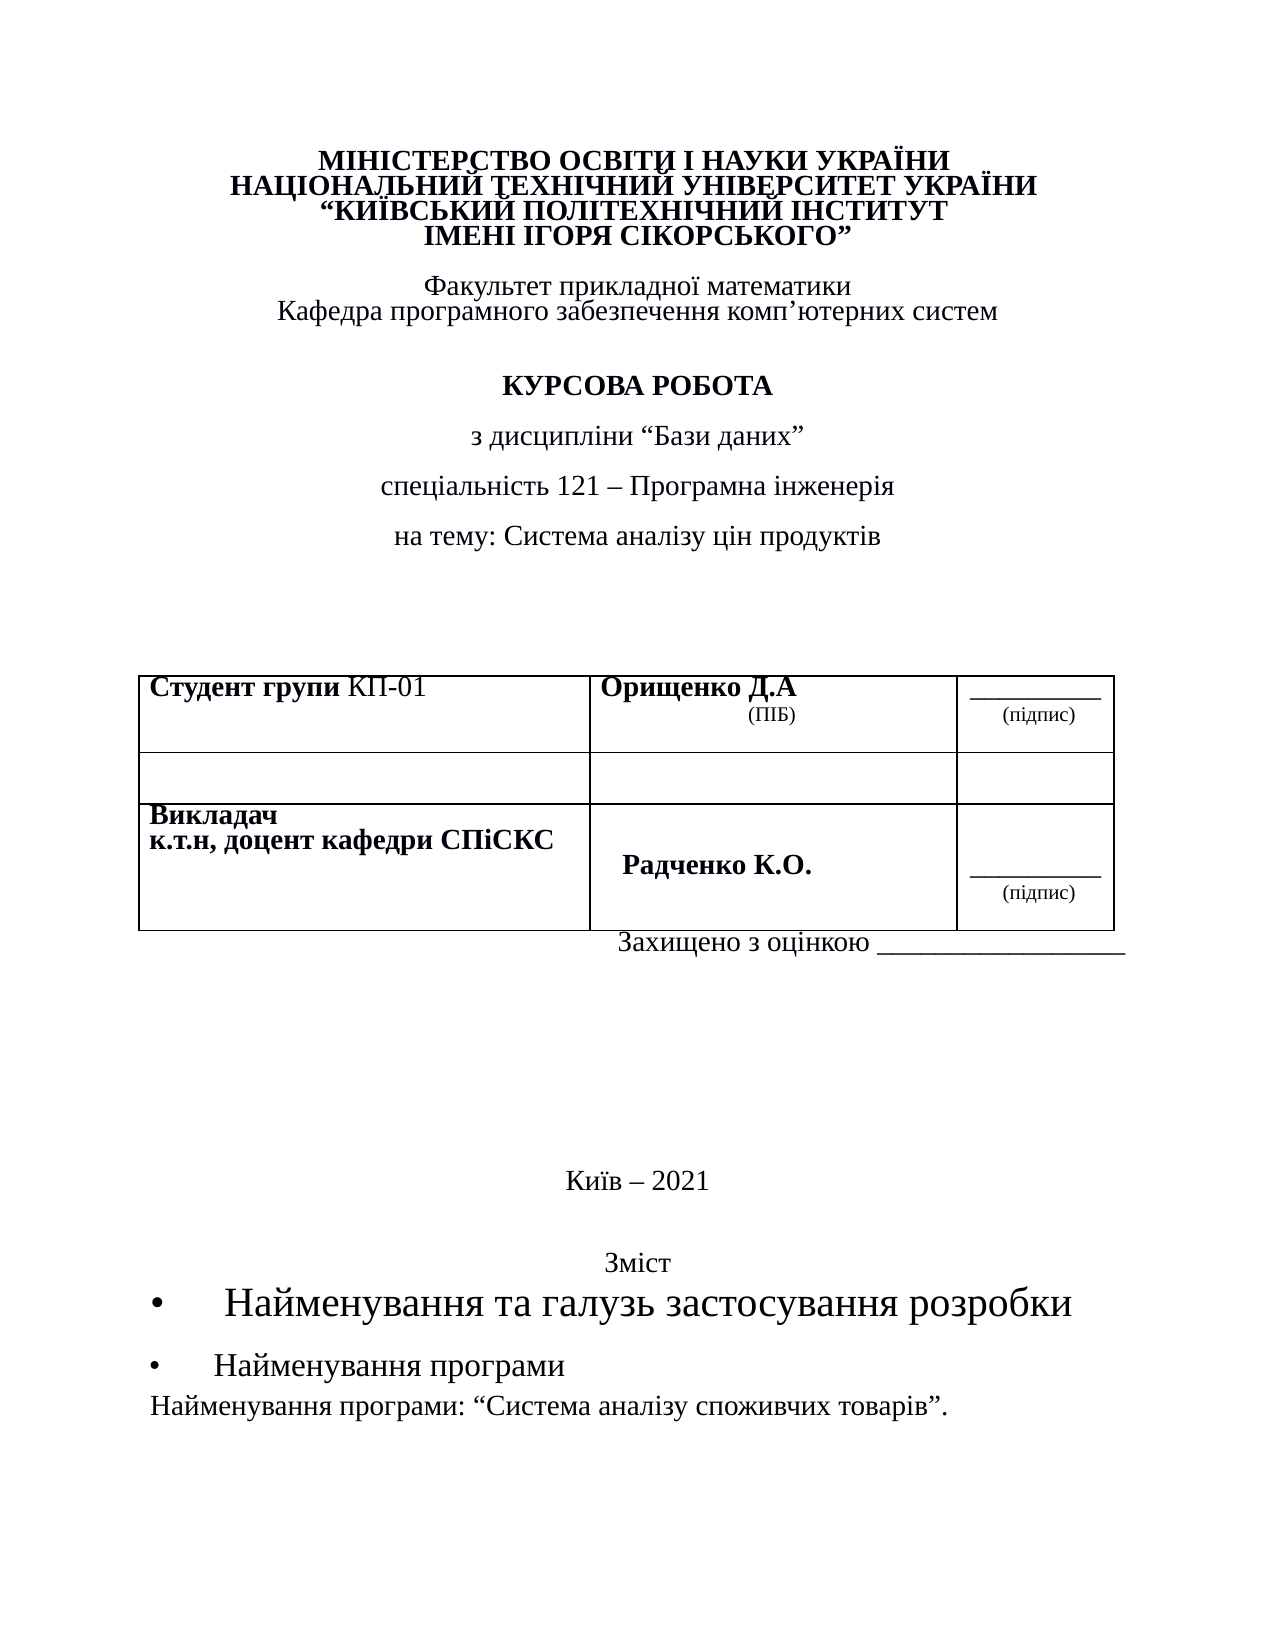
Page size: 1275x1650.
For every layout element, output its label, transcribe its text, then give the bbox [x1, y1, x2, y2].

text на тему: Система аналізу цін продуктів [150, 525, 1125, 550]
text Зміст [150, 1251, 1125, 1278]
text МІНІСТЕРСТВО ОСВІТИ І НАУКИ УКРАЇНИ [150, 150, 1125, 175]
text НАЦІОНАЛЬНИЙ ТЕХНІЧНИЙ УНІВЕРСИТЕТ УКРАЇНИ [150, 175, 1125, 200]
text Факультет прикладної математики [150, 275, 1125, 300]
table_cell [591, 753, 956, 803]
text Захищено з оцінкою _________________ [150, 931, 1125, 956]
text Кафедра програмного забезпечення комп’ютерних систем [319, 300, 1125, 325]
table_cell [958, 753, 1113, 803]
text Київ – 2021 [150, 1168, 1125, 1196]
text ІМЕНІ ІГОРЯ СІКОРСЬКОГО” [150, 225, 1125, 250]
table_cell _________ (підпис) [958, 805, 1113, 930]
table_header Студент групи КП-01 [140, 677, 589, 752]
table_cell Викладач к.т.н, доцент кафедри СПіСКС [140, 805, 589, 930]
text “КИЇВСЬКИЙ ПОЛІТЕХНІЧНИЙ ІНСТИТУТ [150, 200, 1125, 225]
table_header _________ (підпис) [958, 677, 1113, 752]
text спеціальність 121 – Програмна інженерія [150, 475, 1125, 500]
table_header Орищенко Д.А (ПІБ) [591, 677, 956, 752]
table_cell [140, 753, 589, 803]
text з дисципліни “Бази даних” [150, 425, 1125, 450]
text КУРСОВА РОБОТА [150, 375, 1125, 400]
list Найменування та галузь застосування розробки [150, 1294, 1125, 1322]
table_cell Радченко К.О. [591, 805, 956, 930]
text Кафедра програмного забезпечення комп’ютерних систем [150, 300, 316, 325]
list Найменування програми [148, 1354, 1125, 1382]
text Найменування програми: “Система аналізу споживчих товарів”. [150, 1393, 1124, 1421]
